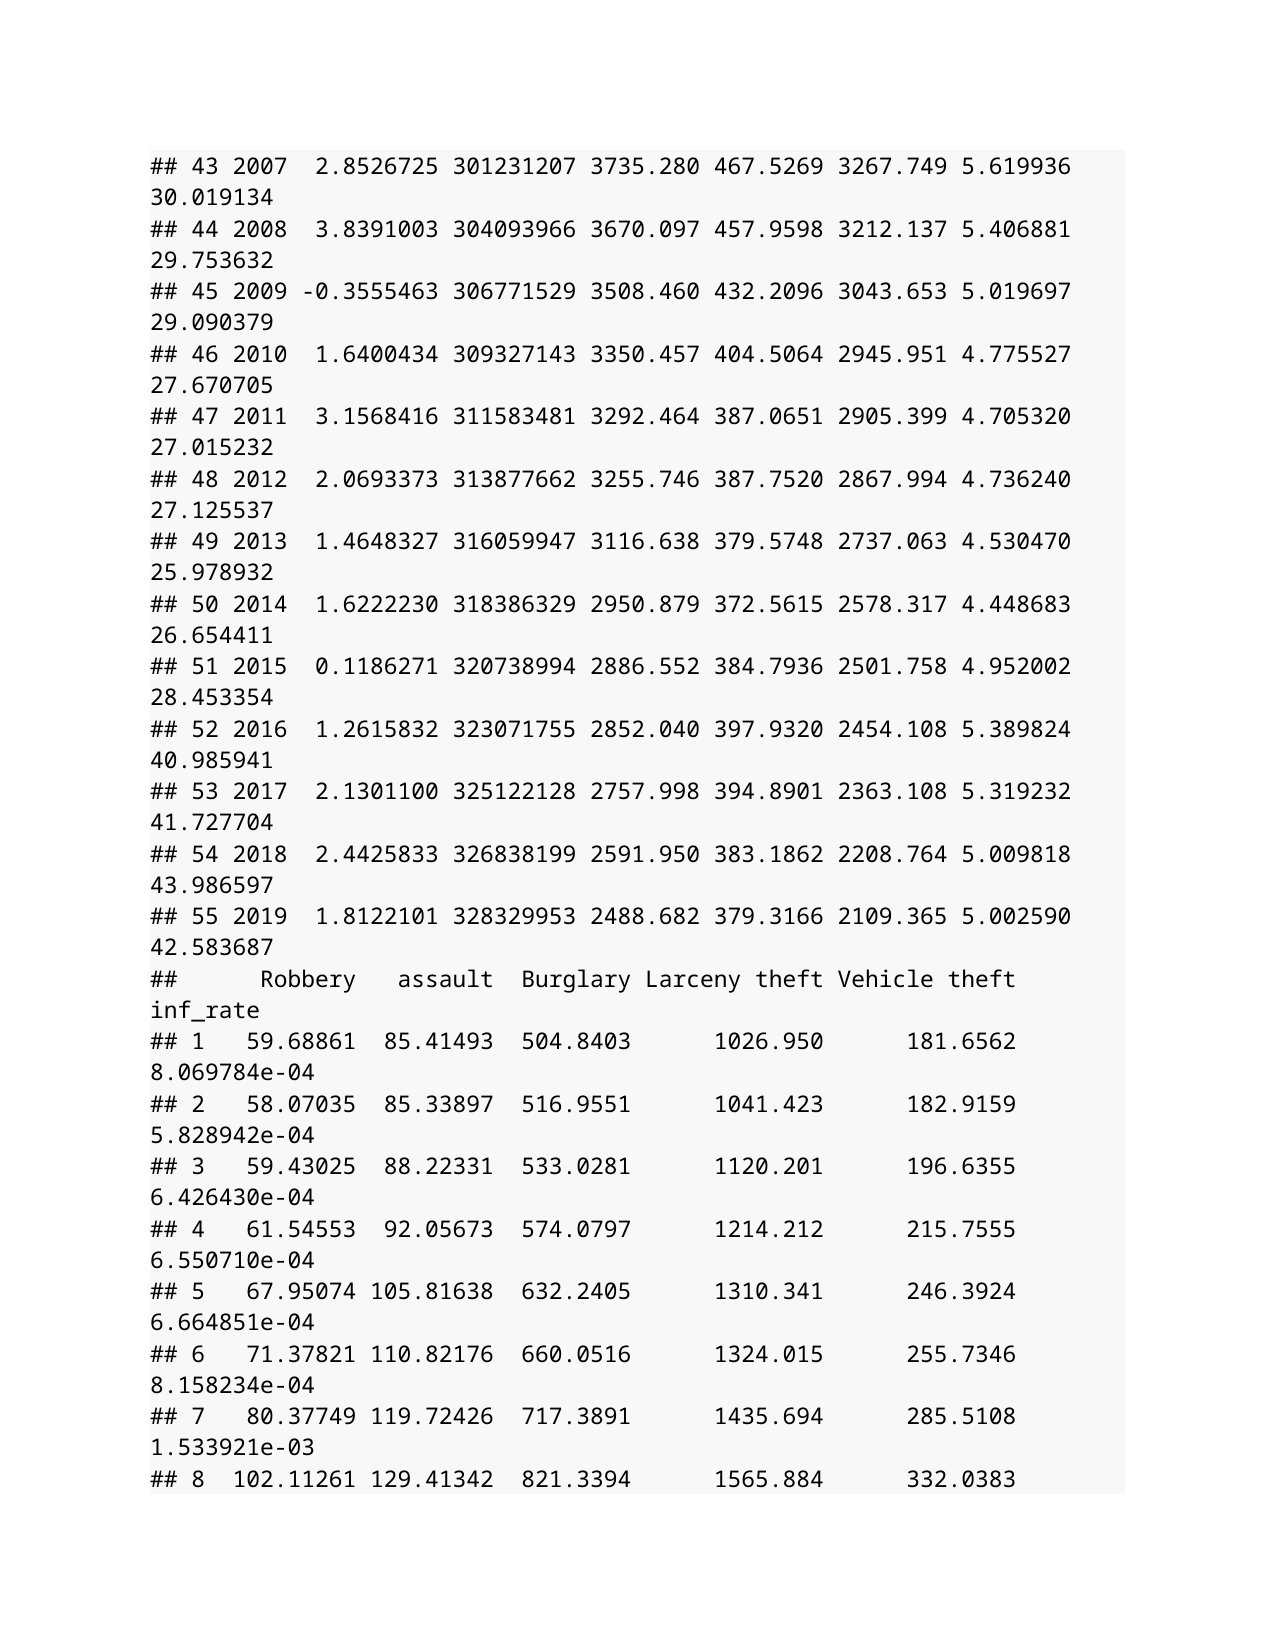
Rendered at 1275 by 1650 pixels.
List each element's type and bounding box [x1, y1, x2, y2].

text [150, 150, 1125, 1494]
